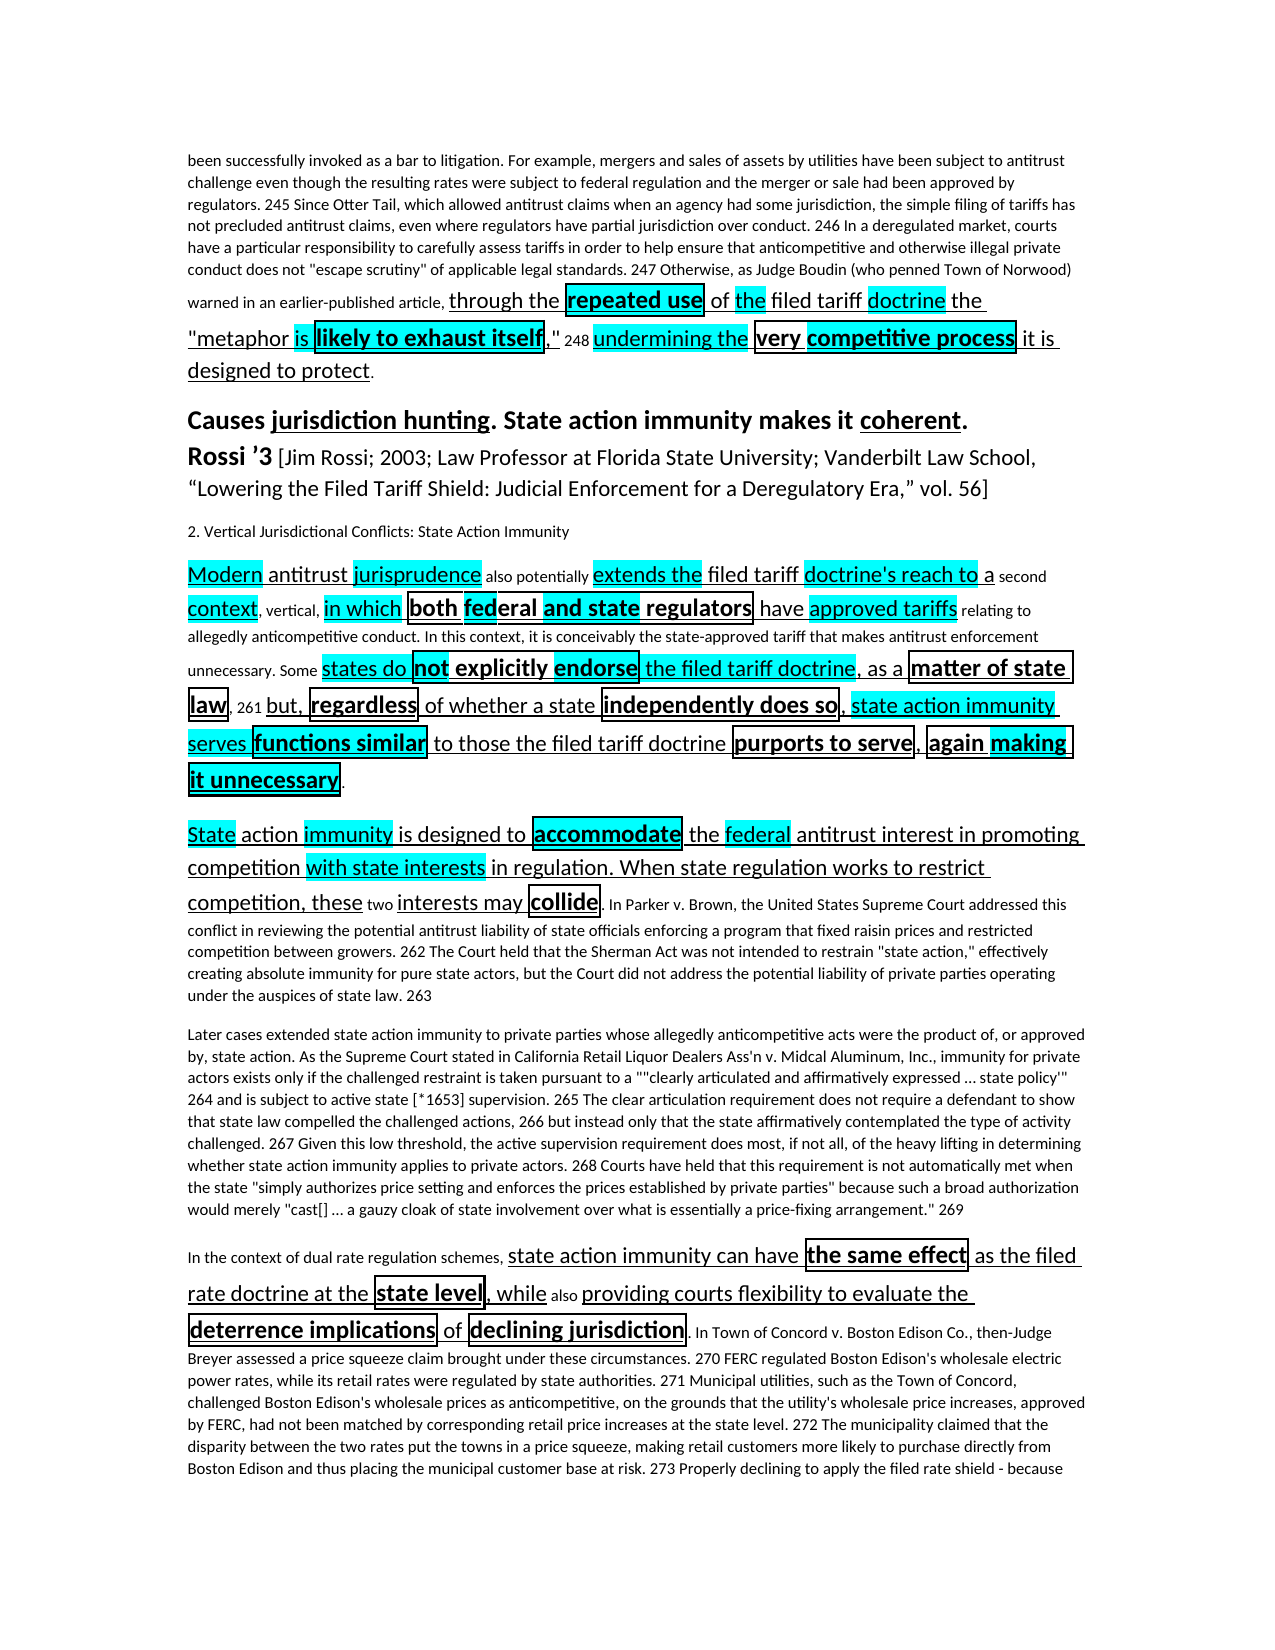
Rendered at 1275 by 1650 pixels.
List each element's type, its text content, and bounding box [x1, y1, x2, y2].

text State action immunity is designed to accommodate the federal antitrust interest in promoting competition with state interests in regulation. When state regulation works to restrict competition, these two interests may collide. In Parker v. Brown, the United States Supreme Court addressed this conflict in reviewing the potential antitrust liability of state officials enforcing a program that fixed raisin prices and restricted competition between growers. 262 The Court held that the Sherman Act was not intended to restrain "state action," effectively creating absolute immunity for pure state actors, but the Court did not address the potential liability of private parties operating under the auspices of state law. 263 [187, 816, 1087, 1006]
text Rossi ’3 [Jim Rossi; 2003; Law Professor at Florida State University; Vanderbilt Law School, “Lowering the Filed Tariff Shield: Judicial Enforcement for a Deregulatory Era,” vol. 56] [187, 439, 1087, 502]
subtitle Causes jurisdiction hunting. State action immunity makes it coherent. [187, 403, 1087, 437]
text Modern antitrust jurisprudence also potentially extends the filed tariff doctrine's reach to a second context, vertical, in which both federal and state regulators have approved tariffs relating to allegedly anticompetitive conduct. In this context, it is conceivably the state-approved tariff that makes antitrust enforcement unnecessary. Some states do not explicitly endorse the filed tariff doctrine, as a matter of state law, 261 but, regardless of whether a state independently does so, state action immunity serves functions similar to those the filed tariff doctrine purports to serve, again making it unnecessary. [187, 560, 1087, 797]
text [187, 150, 1087, 385]
text Later cases extended state action immunity to private parties whose allegedly anticompetitive acts were the product of, or approved by, state action. As the Supreme Court stated in California Retail Liquor Dealers Ass'n v. Midcal Aluminum, Inc., immunity for private actors exists only if the challenged restraint is taken pursuant to a ""clearly articulated and affirmatively expressed … state policy'" 264 and is subject to active state [*1653] supervision. 265 The clear articulation requirement does not require a defendant to show that state law compelled the challenged actions, 266 but instead only that the state affirmatively contemplated the type of activity challenged. 267 Given this low threshold, the active supervision requirement does most, if not all, of the heavy lifting in determining whether state action immunity applies to private actors. 268 Courts have held that this requirement is not automatically met when the state "simply authorizes price setting and enforces the prices established by private parties" because such a broad authorization would merely "cast[] … a gauzy cloak of state involvement over what is essentially a price-fixing arrangement." 269 [187, 1024, 1087, 1219]
text 2. Vertical Jurisdictional Conflicts: State Action Immunity [187, 521, 1087, 542]
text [187, 1238, 1087, 1478]
